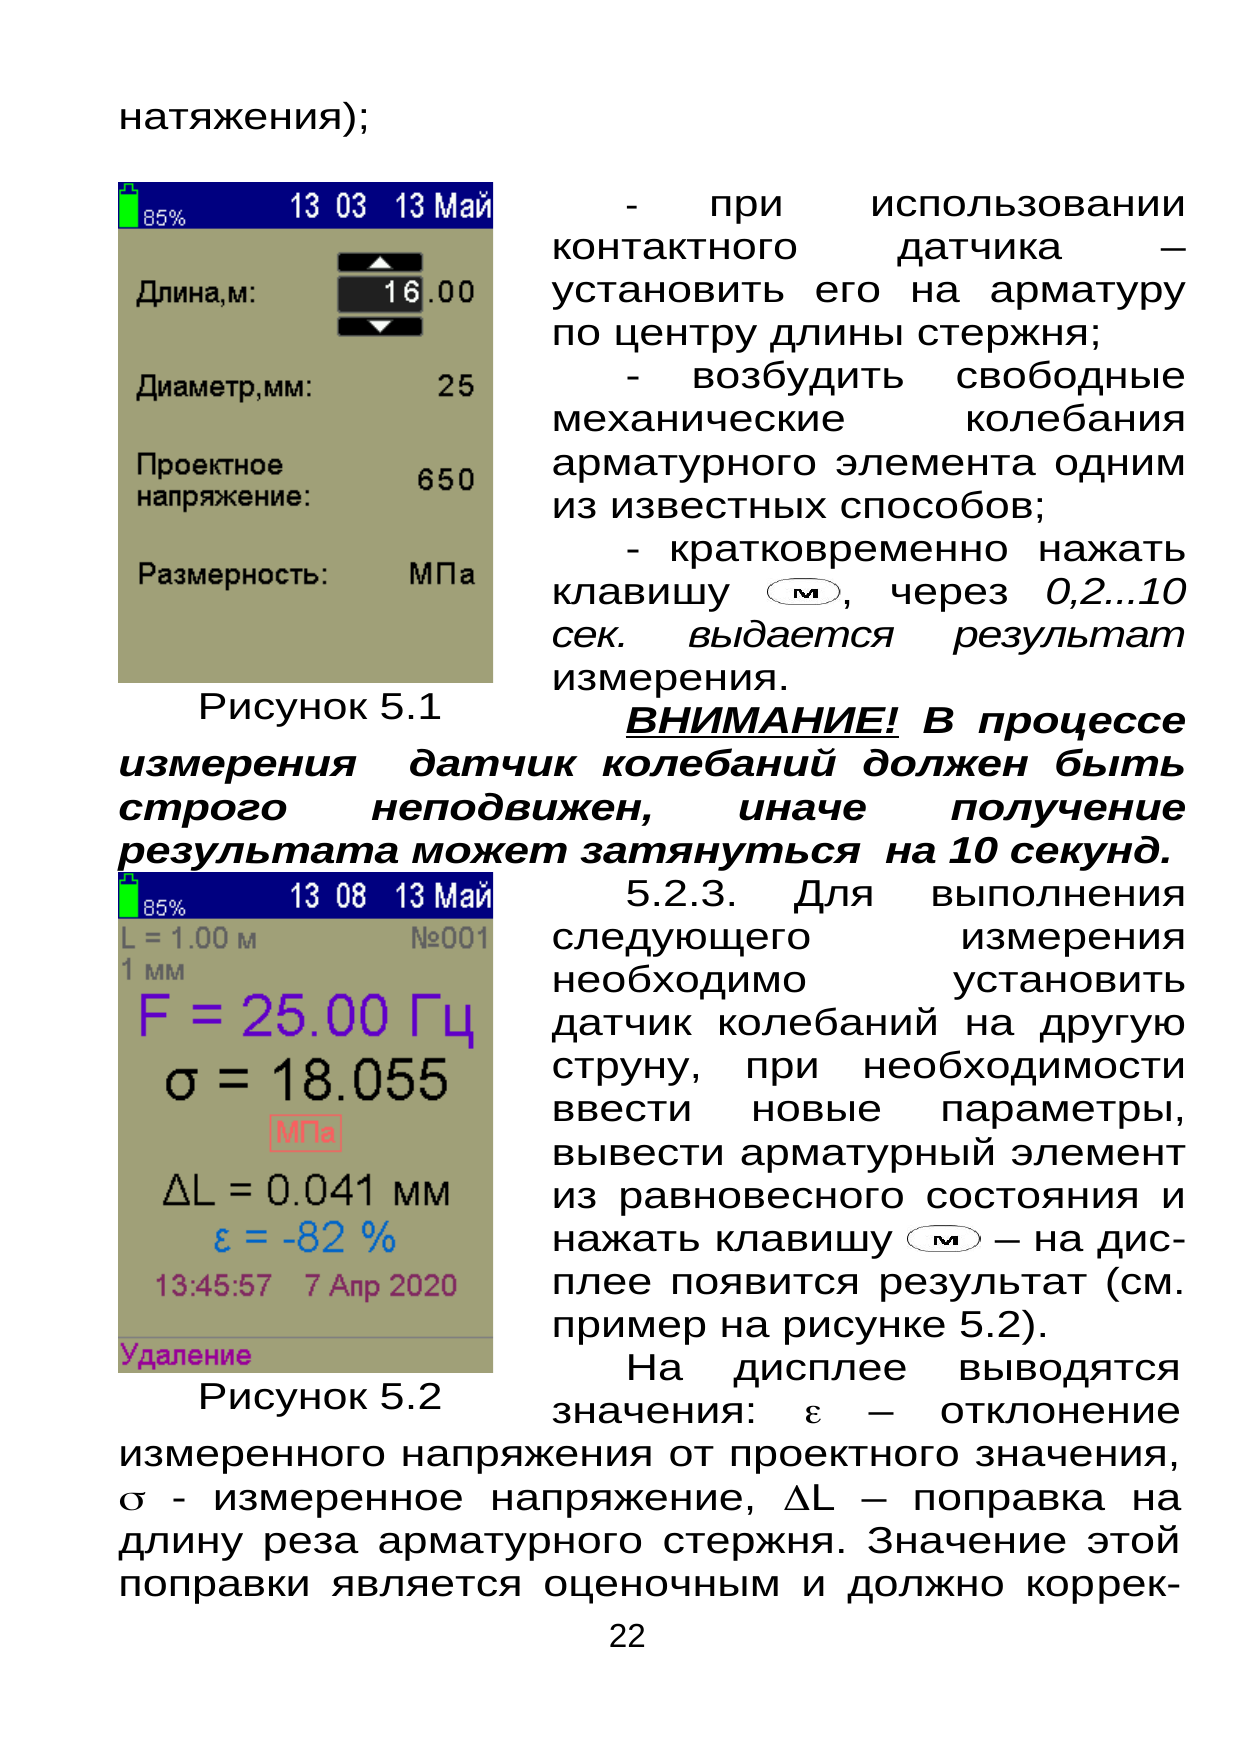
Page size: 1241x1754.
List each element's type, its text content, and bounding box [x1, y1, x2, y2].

picture [906, 1225, 981, 1252]
picture [766, 578, 841, 605]
table_header [107, 183, 533, 684]
picture [118, 872, 494, 1373]
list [118, 94, 1186, 138]
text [118, 1345, 1181, 1604]
text ВНИМАНИЕ! В процессе измерения датчик колебаний должен быть строго неподвижен, иначе получение результата может затянуться на 10 секунд. [118, 698, 1186, 871]
text - возбудить свободные механические колебания арматурного элемента одним из известных способов; [533, 353, 1186, 526]
table_cell Рисунок 5.1 [107, 684, 533, 727]
picture [118, 182, 494, 683]
table_cell Рисунок 5.2 [107, 1374, 533, 1417]
text - кратковременно нажать клавишу , через 0,2...10 сек. выдается результат измерения. [533, 526, 1186, 698]
table_header [107, 873, 533, 1374]
list при использовании контактного датчика – установить его на арматуру по центру длины стержня; [118, 181, 1186, 353]
